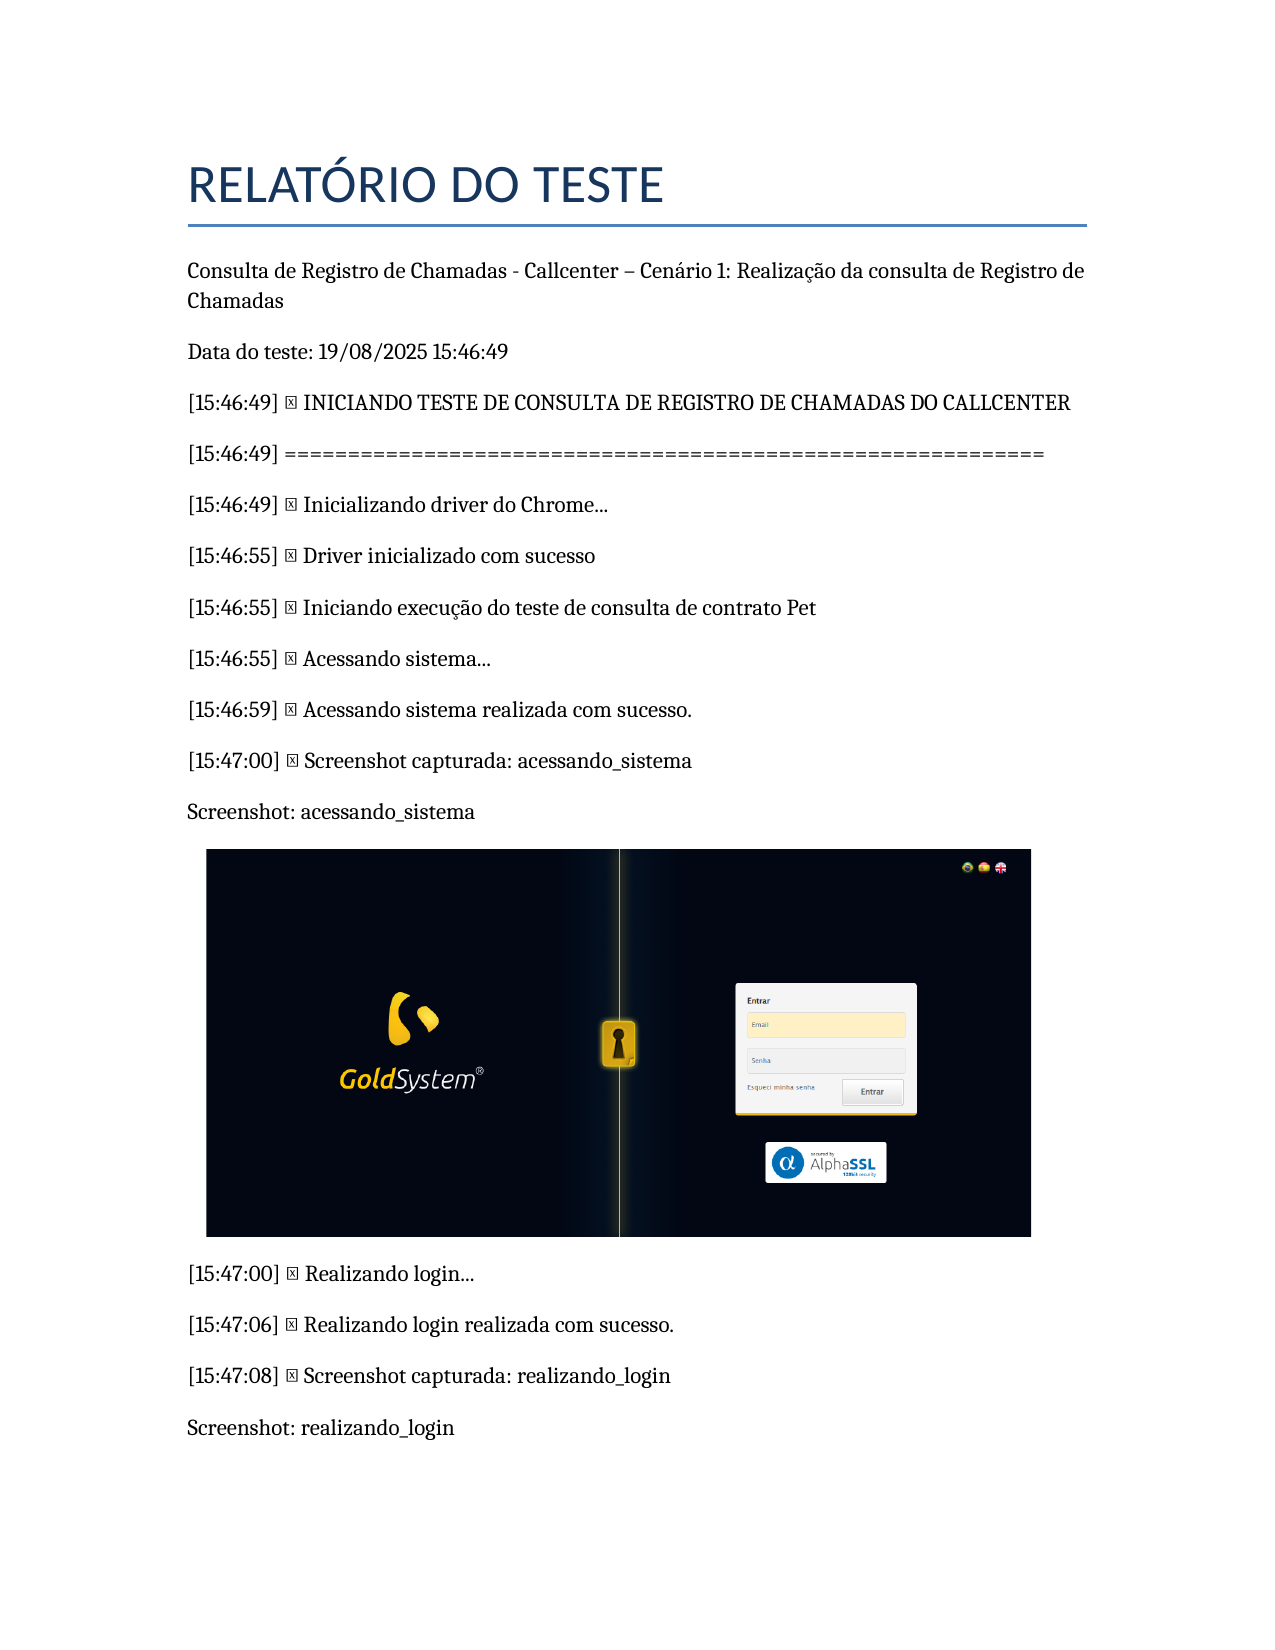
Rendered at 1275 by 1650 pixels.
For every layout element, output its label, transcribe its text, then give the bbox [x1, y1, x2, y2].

text [15:46:49] 🚀 Inicializando driver do Chrome... [187, 492, 1087, 518]
text [15:46:55] 🔄 Acessando sistema... [187, 645, 1087, 672]
picture [206, 849, 1032, 1237]
text [15:47:08] 📸 Screenshot capturada: realizando_login [187, 1363, 1087, 1390]
text Data do teste: 19/08/2025 15:46:49 [187, 339, 1087, 365]
text Screenshot: realizando_login [187, 1414, 1087, 1441]
text Screenshot: acessando_sistema [187, 798, 1087, 825]
text [15:47:06] ✅ Realizando login realizada com sucesso. [187, 1312, 1087, 1339]
text [15:46:59] ✅ Acessando sistema realizada com sucesso. [187, 696, 1087, 723]
text Consulta de Registro de Chamadas - Callcenter – Cenário 1: Realização da consulta de Registro de Chamadas [187, 258, 1087, 314]
text [15:46:55] ✅ Driver inicializado com sucesso [187, 543, 1087, 569]
text [15:46:49] 🚀 INICIANDO TESTE DE CONSULTA DE REGISTRO DE CHAMADAS DO CALLCENTER [187, 390, 1087, 416]
text [15:47:00] 🔄 Realizando login... [187, 1261, 1087, 1288]
title RELATÓRIO DO TESTE [187, 150, 1087, 227]
text [15:46:49] ============================================================ [187, 441, 1087, 467]
text [15:46:55] 🎯 Iniciando execução do teste de consulta de contrato Pet [187, 594, 1087, 621]
text [15:47:00] 📸 Screenshot capturada: acessando_sistema [187, 747, 1087, 774]
